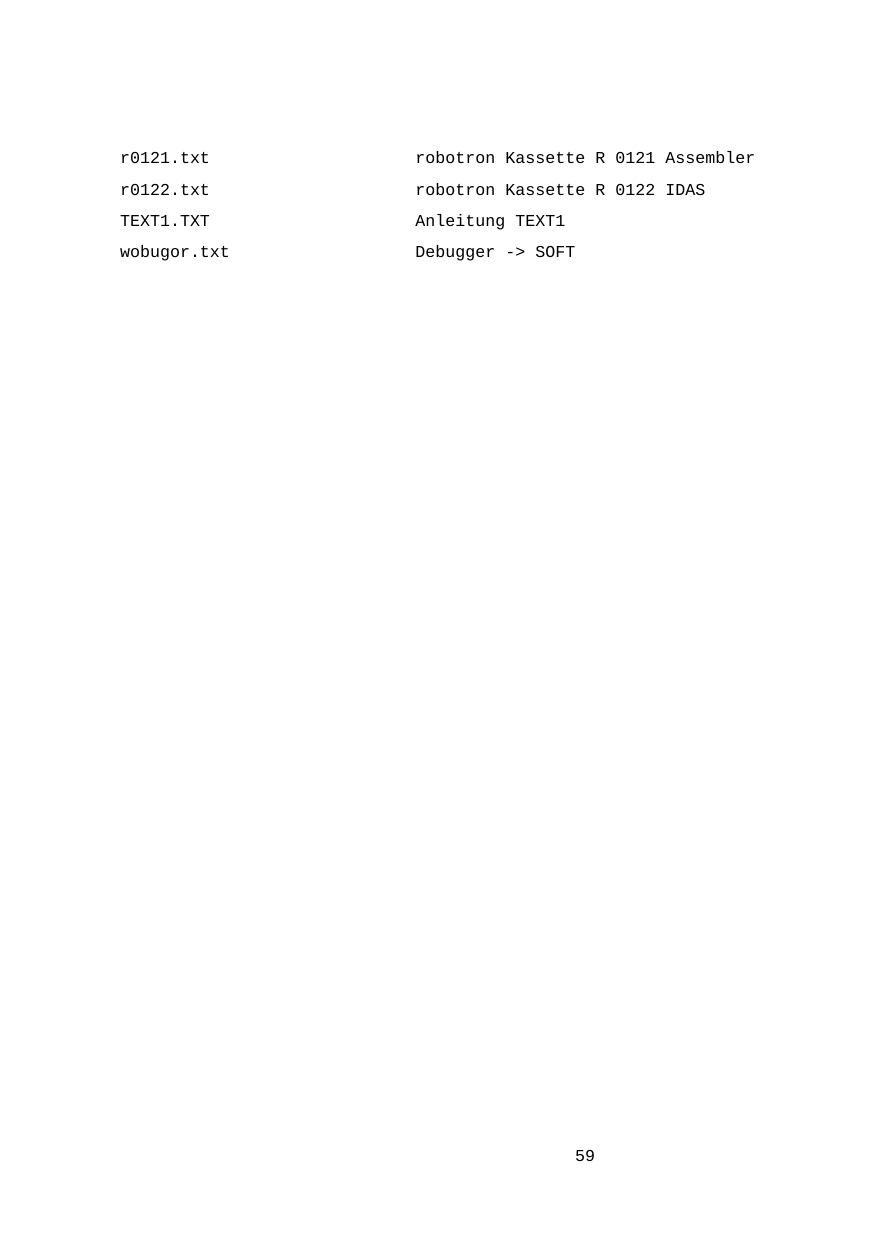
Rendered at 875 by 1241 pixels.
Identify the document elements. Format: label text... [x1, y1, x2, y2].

table_cell TEXT1.TXT [113, 213, 408, 244]
table_cell robotron Kassette R 0122 IDAS [408, 181, 807, 212]
table_cell Debugger -> SOFT [408, 244, 807, 275]
table_cell wobugor.txt [113, 244, 408, 275]
table_cell r0121.txt [113, 150, 408, 181]
table_cell r0122.txt [113, 181, 408, 212]
table_cell Anleitung TEXT1 [408, 213, 807, 244]
table_cell robotron Kassette R 0121 Assembler [408, 150, 807, 181]
